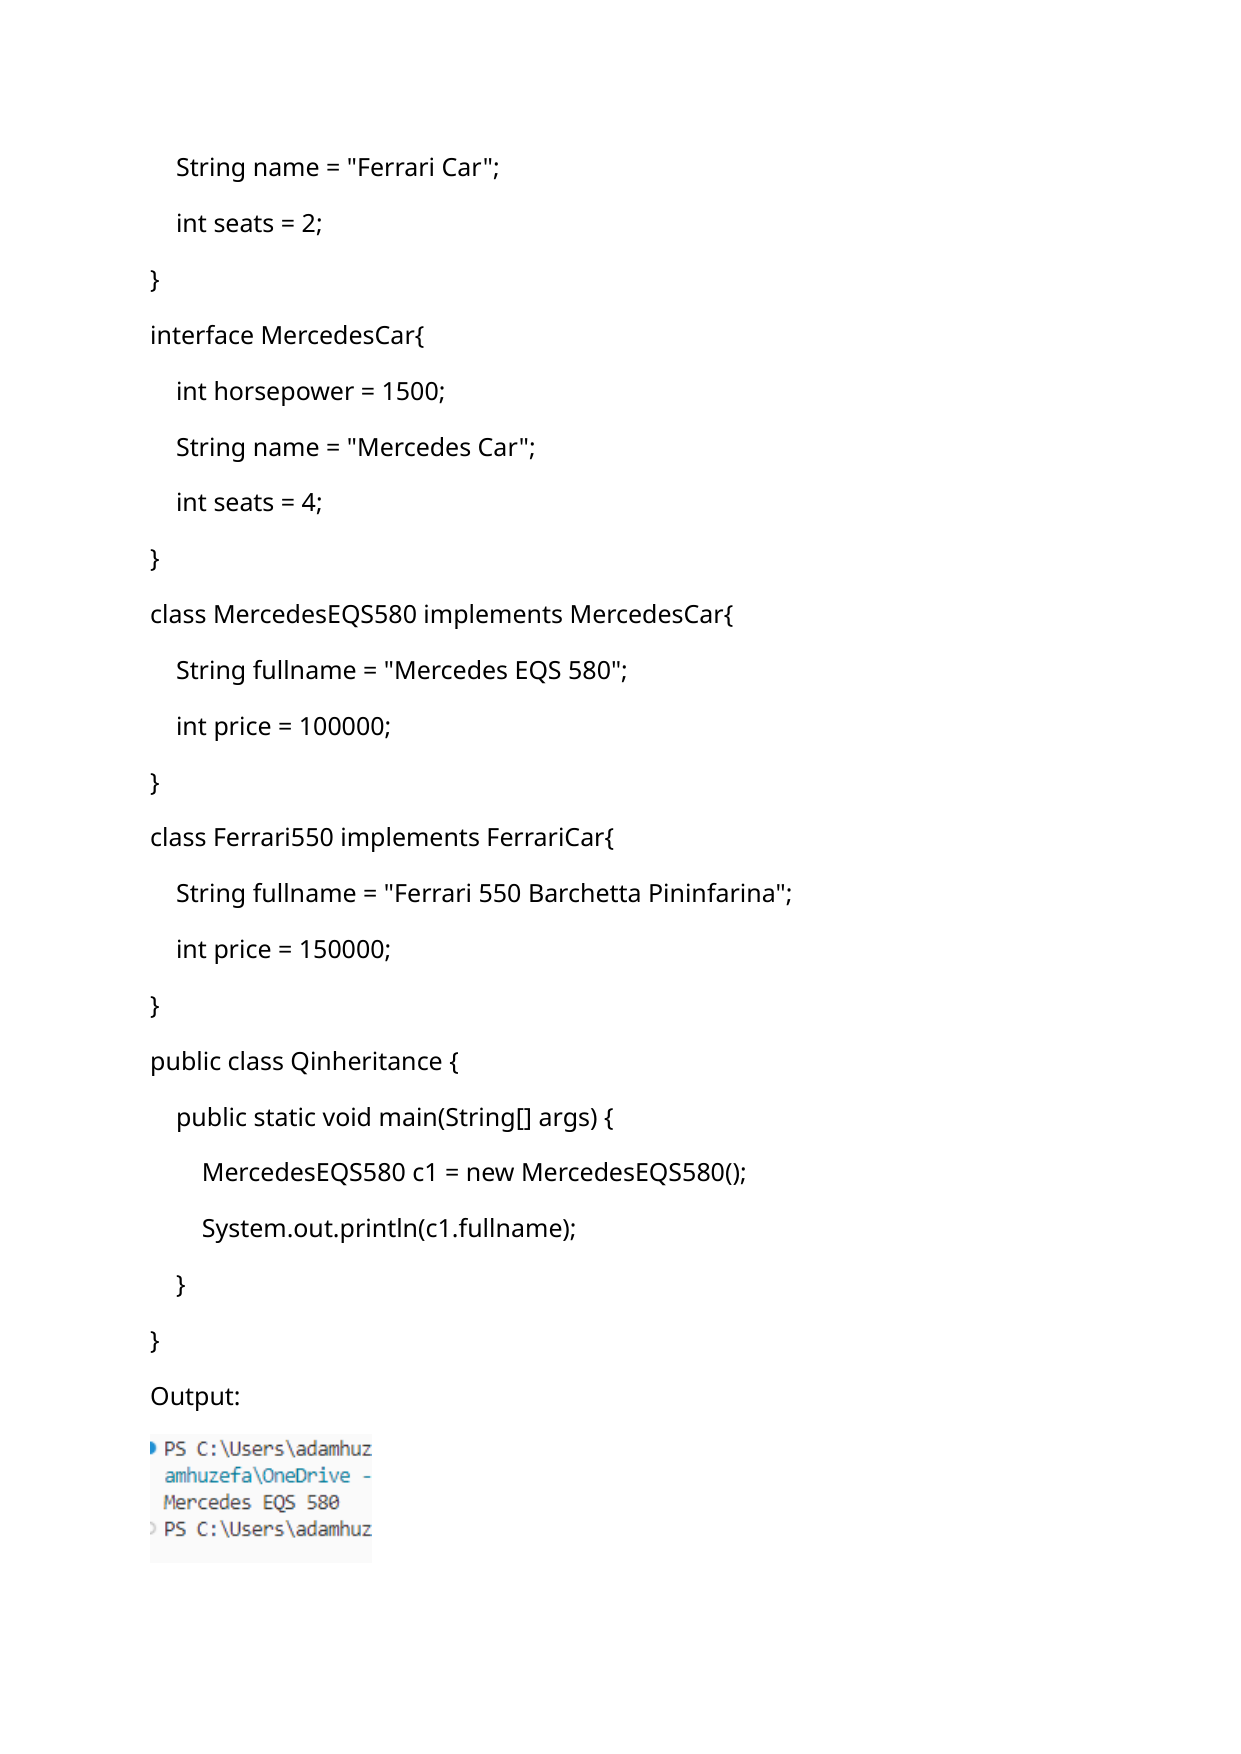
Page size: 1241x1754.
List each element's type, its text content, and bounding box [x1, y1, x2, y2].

text Output: [150, 1378, 1090, 1412]
text class Ferrari550 implements FerrariCar{ [150, 820, 1090, 854]
text String name = "Mercedes Car"; [150, 429, 1090, 463]
text int horsepower = 1500; [150, 373, 1090, 407]
text String name = "Ferrari Car"; [150, 150, 1090, 184]
text class MercedesEQS580 implements MercedesCar{ [150, 597, 1090, 631]
picture [150, 1434, 372, 1563]
text } [150, 764, 1090, 798]
text int price = 150000; [150, 932, 1090, 966]
text String fullname = "Mercedes EQS 580"; [150, 652, 1090, 687]
text int seats = 2; [150, 206, 1090, 240]
text int price = 100000; [150, 708, 1090, 742]
text int seats = 4; [150, 485, 1090, 519]
text public static void main(String[] args) { [150, 1099, 1090, 1133]
text } [150, 1322, 1090, 1357]
text MercedesEQS580 c1 = new MercedesEQS580(); [150, 1155, 1090, 1189]
text } [150, 987, 1090, 1022]
text String fullname = "Ferrari 550 Barchetta Pininfarina"; [150, 876, 1090, 910]
text } [150, 541, 1090, 575]
text } [150, 1267, 1090, 1301]
text System.out.println(c1.fullname); [150, 1211, 1090, 1245]
text public class Qinheritance { [150, 1043, 1090, 1077]
text } [150, 262, 1090, 296]
text interface MercedesCar{ [150, 317, 1090, 352]
